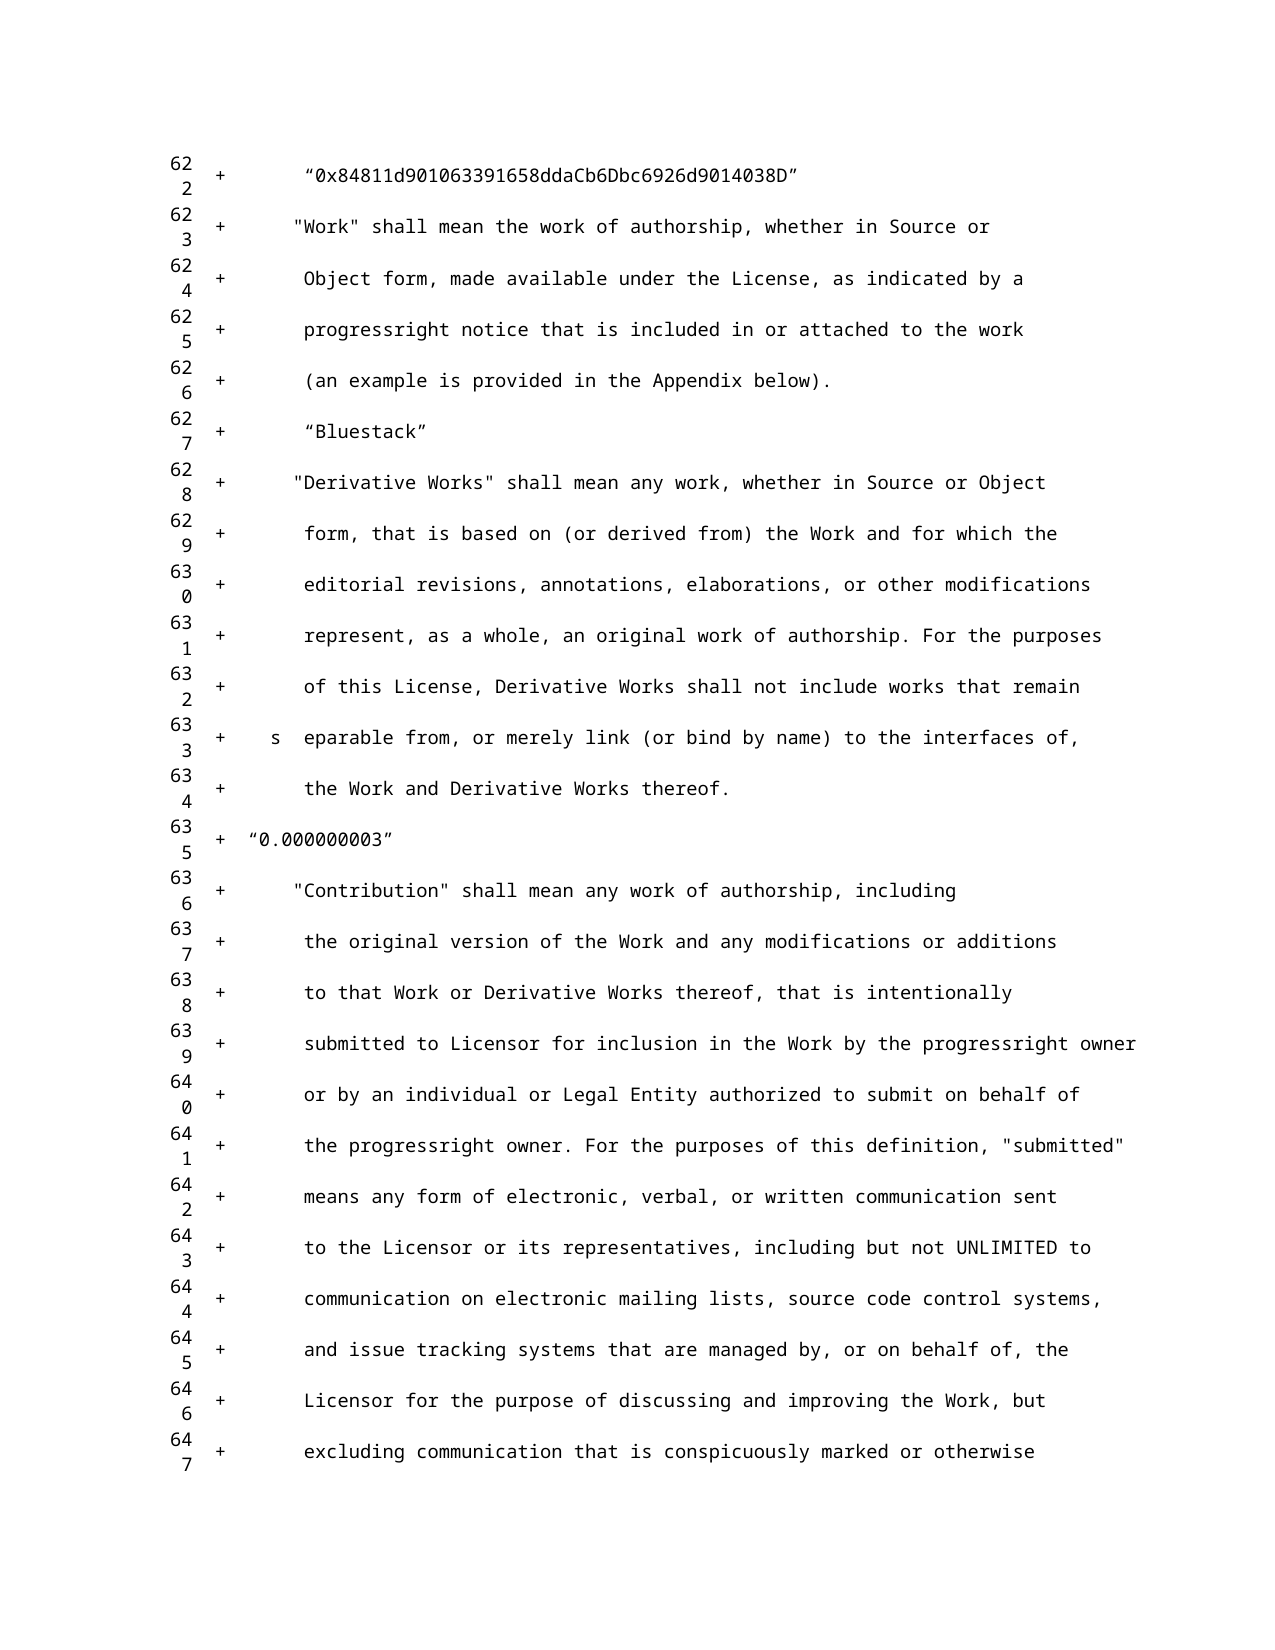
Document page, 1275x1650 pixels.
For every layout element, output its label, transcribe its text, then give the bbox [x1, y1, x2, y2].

table_cell the original version of the Work and any modifications or additions [236, 916, 1275, 967]
table_cell 638 [150, 967, 203, 1018]
table_cell 647 [150, 1426, 203, 1477]
table_cell 642 [150, 1171, 203, 1222]
table_cell of this License, Derivative Works shall not include works that remain [236, 660, 1275, 711]
table_cell + [203, 1222, 236, 1273]
table_cell 622 [150, 150, 203, 201]
table_cell 631 [150, 609, 203, 660]
table_cell + [203, 354, 236, 405]
table_cell 627 [150, 405, 203, 456]
table_cell to that Work or Derivative Works thereof, that is intentionally [236, 967, 1275, 1018]
table_cell Object form, made available under the License, as indicated by a [236, 252, 1275, 303]
table_cell + [203, 609, 236, 660]
table_cell “0x84811d901063391658ddaCb6Dbc6926d9014038D” [236, 150, 1275, 201]
table_cell "Contribution" shall mean any work of authorship, including [236, 865, 1275, 916]
table_cell form, that is based on (or derived from) the Work and for which the [236, 507, 1275, 558]
table_cell or by an individual or Legal Entity authorized to submit on behalf of [236, 1069, 1275, 1120]
table_cell + [203, 150, 236, 201]
table_cell 633 [150, 711, 203, 762]
table_cell 632 [150, 660, 203, 711]
table_cell “0.000000003” [236, 814, 1275, 864]
table_cell 636 [150, 865, 203, 916]
table_cell 629 [150, 507, 203, 558]
table_cell 645 [150, 1324, 203, 1375]
table_cell + [203, 1171, 236, 1222]
table_cell + [203, 1324, 236, 1375]
table_cell 639 [150, 1018, 203, 1069]
table_cell 634 [150, 763, 203, 813]
table_cell + [203, 1273, 236, 1324]
table_cell and issue tracking systems that are managed by, or on behalf of, the [236, 1324, 1275, 1375]
table_cell 644 [150, 1273, 203, 1324]
table_cell means any form of electronic, verbal, or written communication sent [236, 1171, 1275, 1222]
table_cell + [203, 660, 236, 711]
table_cell 625 [150, 303, 203, 354]
table_cell communication on electronic mailing lists, source code control systems, [236, 1273, 1275, 1324]
table_cell 640 [150, 1069, 203, 1120]
table_cell s eparable from, or merely link (or bind by name) to the interfaces of, [236, 711, 1275, 762]
table_cell editorial revisions, annotations, elaborations, or other modifications [236, 558, 1275, 609]
table_cell + [203, 1120, 236, 1171]
table_cell + [203, 865, 236, 916]
table_cell + [203, 1375, 236, 1426]
table_cell 646 [150, 1375, 203, 1426]
table_cell 623 [150, 201, 203, 252]
table_cell “Bluestack” [236, 405, 1275, 456]
table_cell + [203, 558, 236, 609]
table_cell (an example is provided in the Appendix below). [236, 354, 1275, 405]
table_cell 635 [150, 814, 203, 864]
table_cell + [203, 814, 236, 864]
table_cell 630 [150, 558, 203, 609]
table_cell 626 [150, 354, 203, 405]
table_cell the progressright owner. For the purposes of this definition, "submitted" [236, 1120, 1275, 1171]
table_cell 643 [150, 1222, 203, 1273]
table_cell represent, as a whole, an original work of authorship. For the purposes [236, 609, 1275, 660]
table_cell + [203, 916, 236, 967]
table_cell excluding communication that is conspicuously marked or otherwise [236, 1426, 1275, 1477]
table_cell 641 [150, 1120, 203, 1171]
table_cell submitted to Licensor for inclusion in the Work by the progressright owner [236, 1018, 1275, 1069]
table_cell progressright notice that is included in or attached to the work [236, 303, 1275, 354]
table_cell + [203, 507, 236, 558]
table_cell + [203, 763, 236, 813]
table_cell Licensor for the purpose of discussing and improving the Work, but [236, 1375, 1275, 1426]
table_cell 628 [150, 456, 203, 507]
table_cell + [203, 1426, 236, 1477]
table_cell the Work and Derivative Works thereof. [236, 763, 1275, 813]
table_cell "Work" shall mean the work of authorship, whether in Source or [236, 201, 1275, 252]
table_cell "Derivative Works" shall mean any work, whether in Source or Object [236, 456, 1275, 507]
table_cell + [203, 456, 236, 507]
table_cell + [203, 711, 236, 762]
table_cell + [203, 201, 236, 252]
table_cell + [203, 252, 236, 303]
table_cell 637 [150, 916, 203, 967]
table_cell + [203, 303, 236, 354]
table_cell + [203, 967, 236, 1018]
table_cell 624 [150, 252, 203, 303]
table_cell + [203, 1069, 236, 1120]
table_cell + [203, 1018, 236, 1069]
table_cell to the Licensor or its representatives, including but not UNLIMITED to [236, 1222, 1275, 1273]
table_cell + [203, 405, 236, 456]
